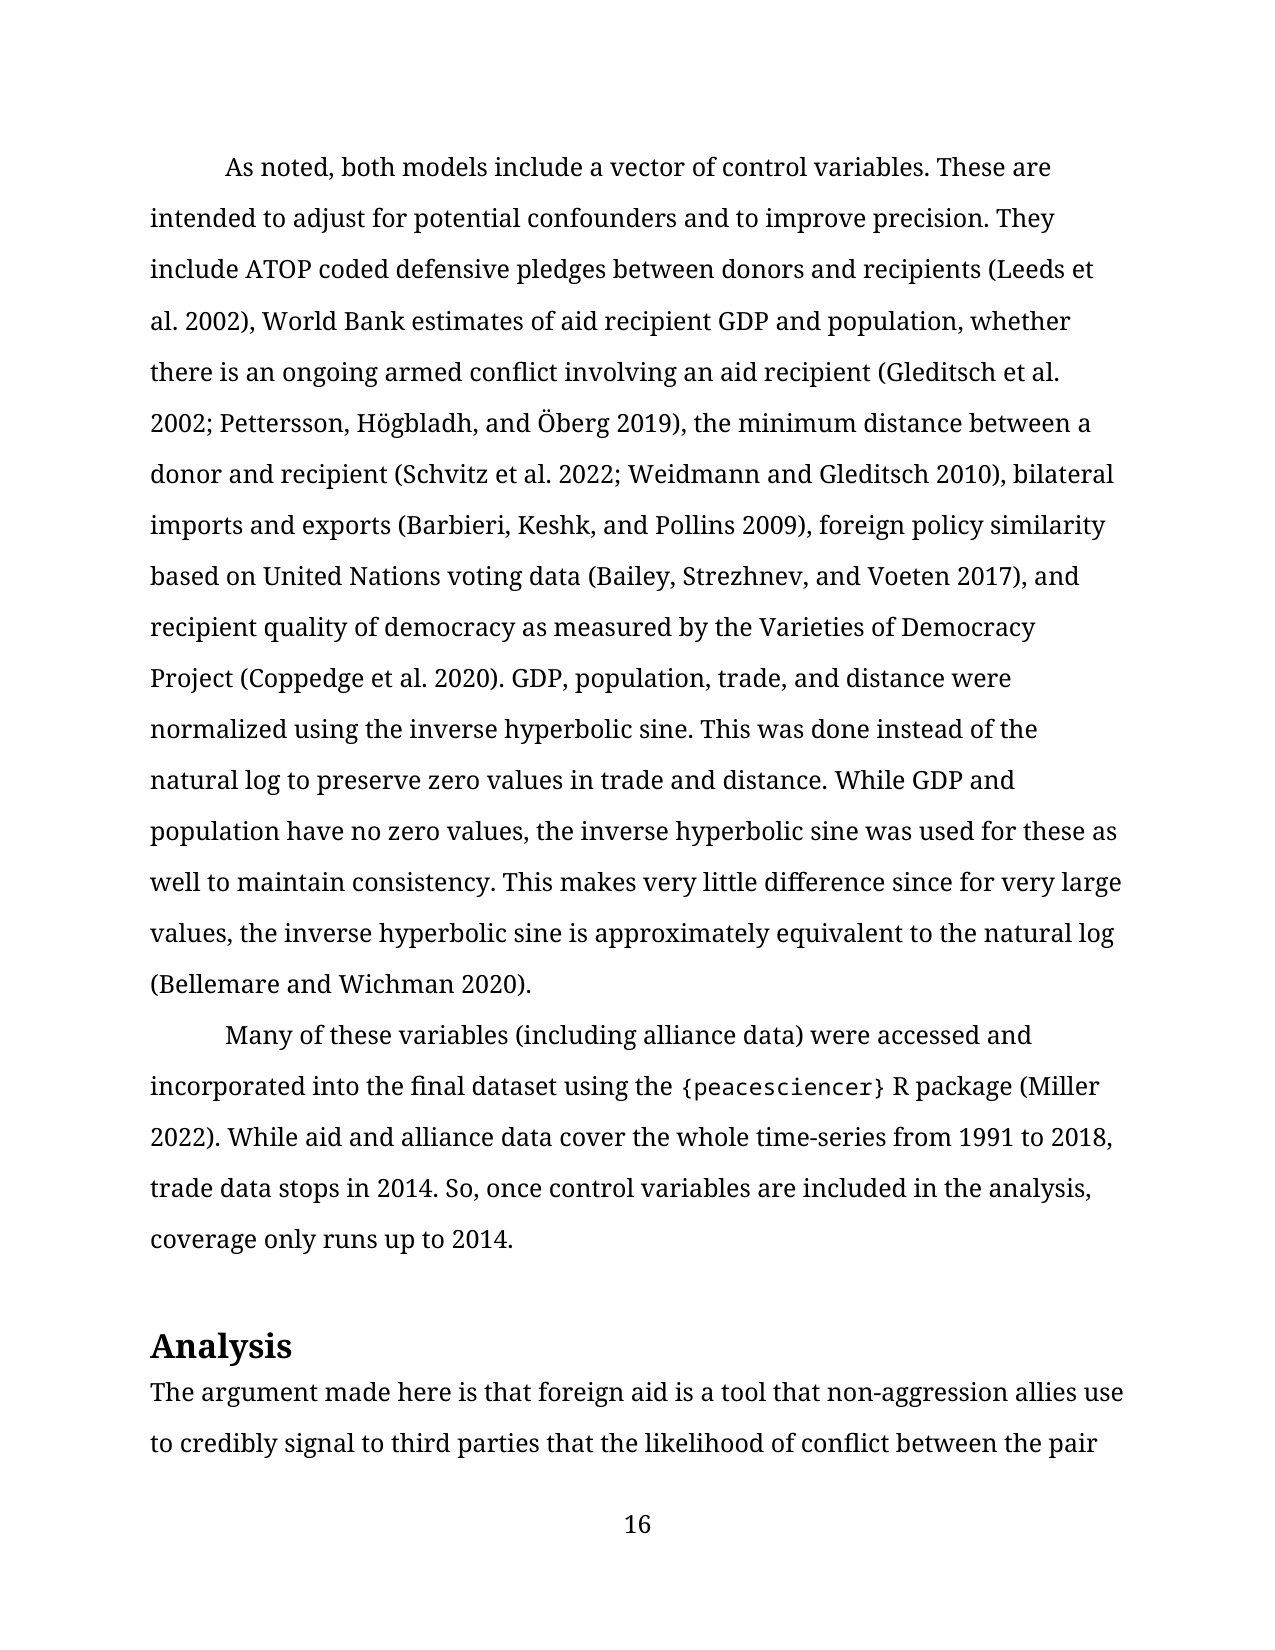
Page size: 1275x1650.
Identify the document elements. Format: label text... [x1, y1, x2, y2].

text Many of these variables (including alliance data) were accessed and incorporated into the final dataset using the {peacesciencer} R package (Miller 2022). While aid and alliance data cover the whole time-series from 1991 to 2018, trade data stops in 2014. So, once control variables are included in the analysis, coverage only runs up to 2014. [150, 1018, 1125, 1256]
subtitle Analysis [150, 1323, 1125, 1368]
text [150, 1374, 1125, 1460]
text As noted, both models include a vector of control variables. These are intended to adjust for potential confounders and to improve precision. They include ATOP coded defensive pledges between donors and recipients (Leeds et al. 2002), World Bank estimates of aid recipient GDP and population, whether there is an ongoing armed conflict involving an aid recipient (Gleditsch et al. 2002; Pettersson, Högbladh, and Öberg 2019), the minimum distance between a donor and recipient (Schvitz et al. 2022; Weidmann and Gleditsch 2010), bilateral imports and exports (Barbieri, Keshk, and Pollins 2009), foreign policy similarity based on United Nations voting data (Bailey, Strezhnev, and Voeten 2017), and recipient quality of democracy as measured by the Varieties of Democracy Project (Coppedge et al. 2020). GDP, population, trade, and distance were normalized using the inverse hyperbolic sine. This was done instead of the natural log to preserve zero values in trade and distance. While GDP and population have no zero values, the inverse hyperbolic sine was used for these as well to maintain consistency. This makes very little difference since for very large values, the inverse hyperbolic sine is approximately equivalent to the natural log (Bellemare and Wichman 2020). [150, 150, 1125, 1001]
